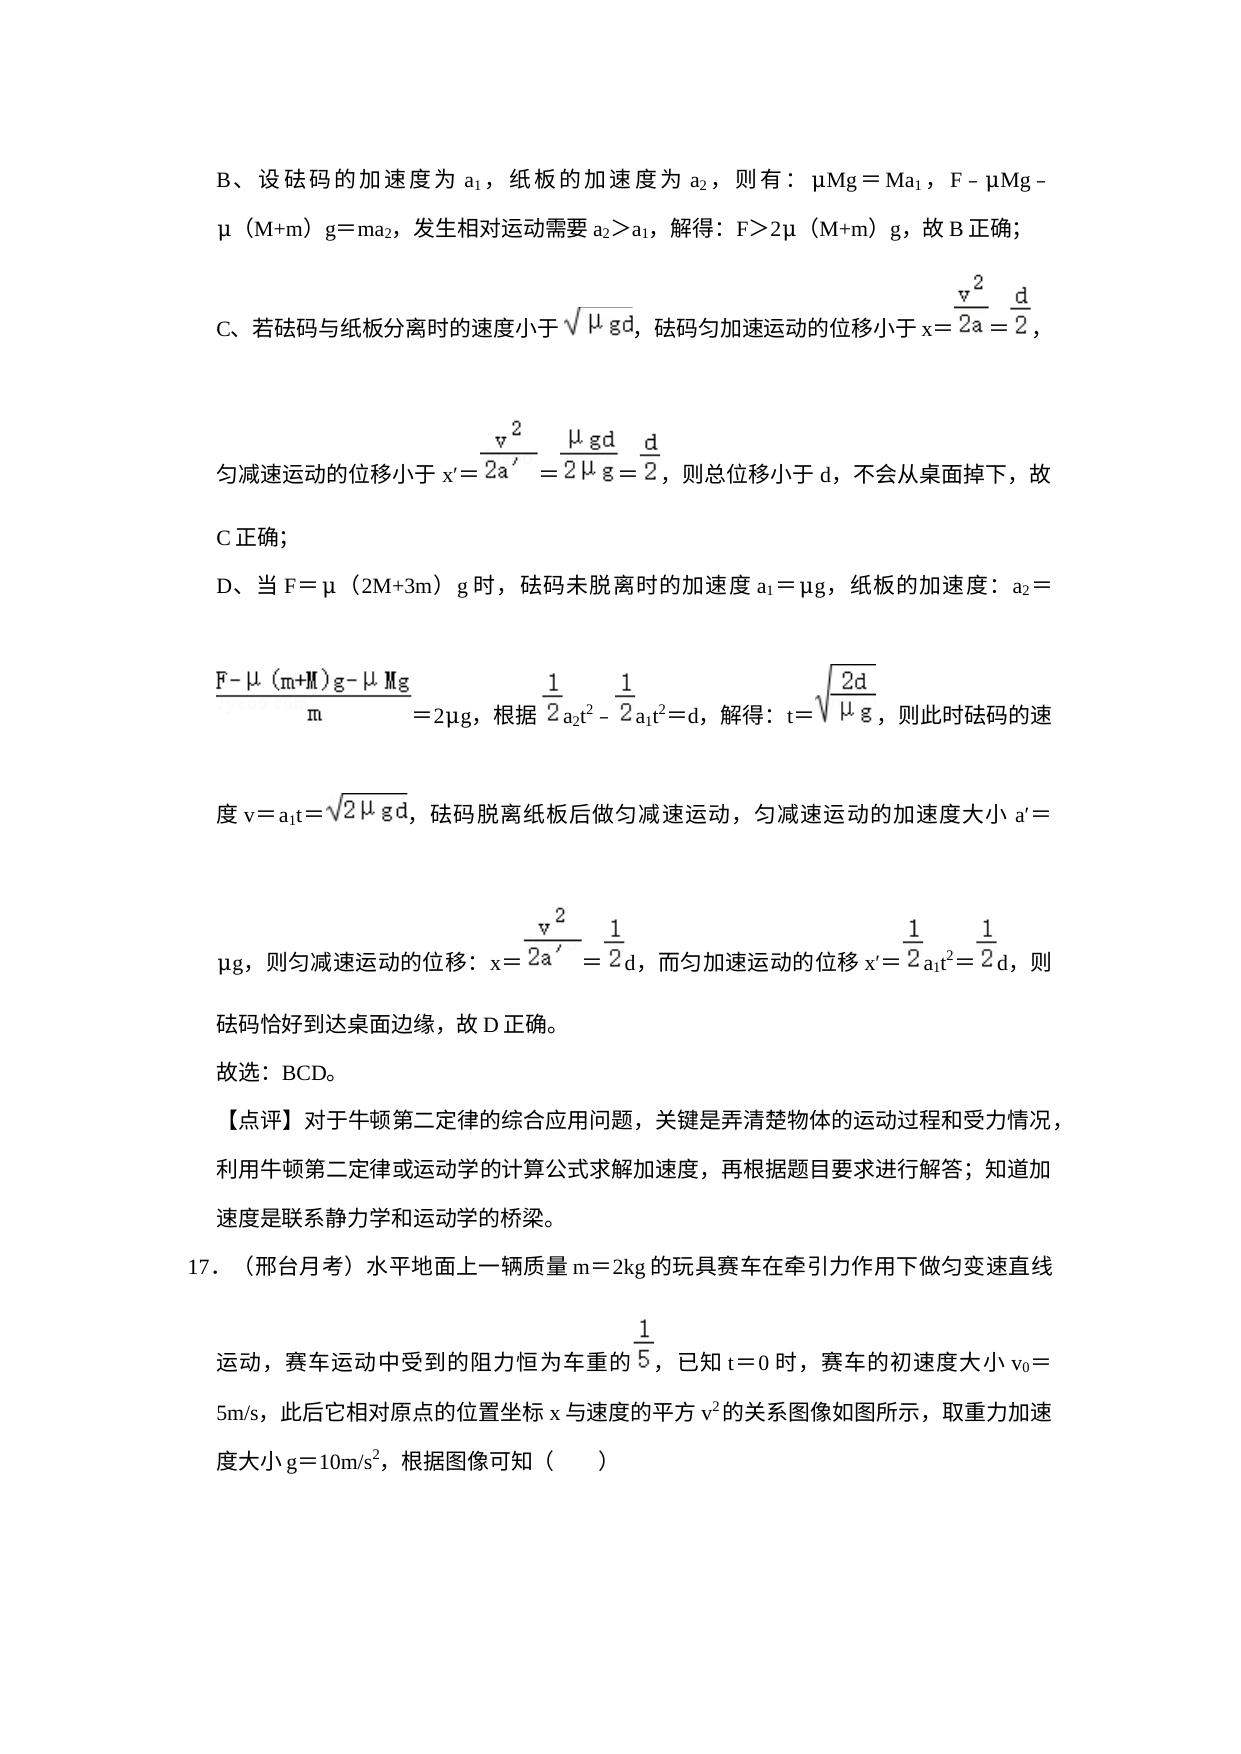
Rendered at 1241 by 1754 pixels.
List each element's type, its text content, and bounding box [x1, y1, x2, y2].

picture [1010, 282, 1031, 337]
picture [615, 669, 636, 724]
picture [604, 915, 625, 970]
text B、设砝码的加速度为a1，纸板的加速度为a2，则有：μMg＝Ma1，F﹣μMg﹣μ（M+m）g＝ma2，发生相对运动需要a2＞a1，解得：F＞2μ（M+m）g，故B正确； [216, 162, 1053, 243]
picture [815, 664, 876, 724]
picture [542, 669, 563, 724]
picture [480, 418, 538, 483]
picture [563, 307, 633, 337]
picture [560, 425, 618, 483]
picture [954, 272, 989, 337]
picture [902, 915, 924, 970]
picture [639, 428, 661, 483]
text D、当F＝μ（2M+3m）g时，砝码未脱离时的加速度a1＝μg，纸板的加速度：a2＝＝2μg，根据 a2t2﹣a1t2＝d，解得：t＝，则此时砝码的速度v＝a1t＝，砝码脱离纸板后做匀减速运动，匀减速运动的加速度大小a′＝μg，则匀减速运动的位移：x＝＝d，而匀加速运动的位移x′＝a1t2＝d，则砝码恰好到达桌面边缘，故D正确。 [216, 567, 1053, 1039]
picture [523, 906, 582, 970]
text 17．（邢台月考）水平地面上一辆质量m＝2kg的玩具赛车在牵引力作用下做匀变速直线运动，赛车运动中受到的阻力恒为车重的，已知t＝0时，赛车的初速度大小v0＝5m/s，此后它相对原点的位置坐标x与速度的平方v2的关系图像如图所示，取重力加速度大小g＝10m/s2，根据图像可知（ ） [187, 1249, 1053, 1476]
picture [326, 793, 408, 823]
picture [976, 915, 997, 970]
text 故选：BCD。 [216, 1054, 1053, 1087]
text 【点评】对于牛顿第二定律的综合应用问题，关键是弄清楚物体的运动过程和受力情况，利用牛顿第二定律或运动学的计算公式求解加速度，再根据题目要求进行解答；知道加速度是联系静力学和运动学的桥梁。 [216, 1103, 1053, 1233]
text C、若砝码与纸板分离时的速度小于 ，砝码匀加速运动的位移小于x＝＝，匀减速运动的位移小于x′＝＝＝，则总位移小于d，不会从桌面掉下，故C正确； [216, 259, 1053, 552]
picture [216, 667, 412, 724]
picture [633, 1315, 654, 1371]
